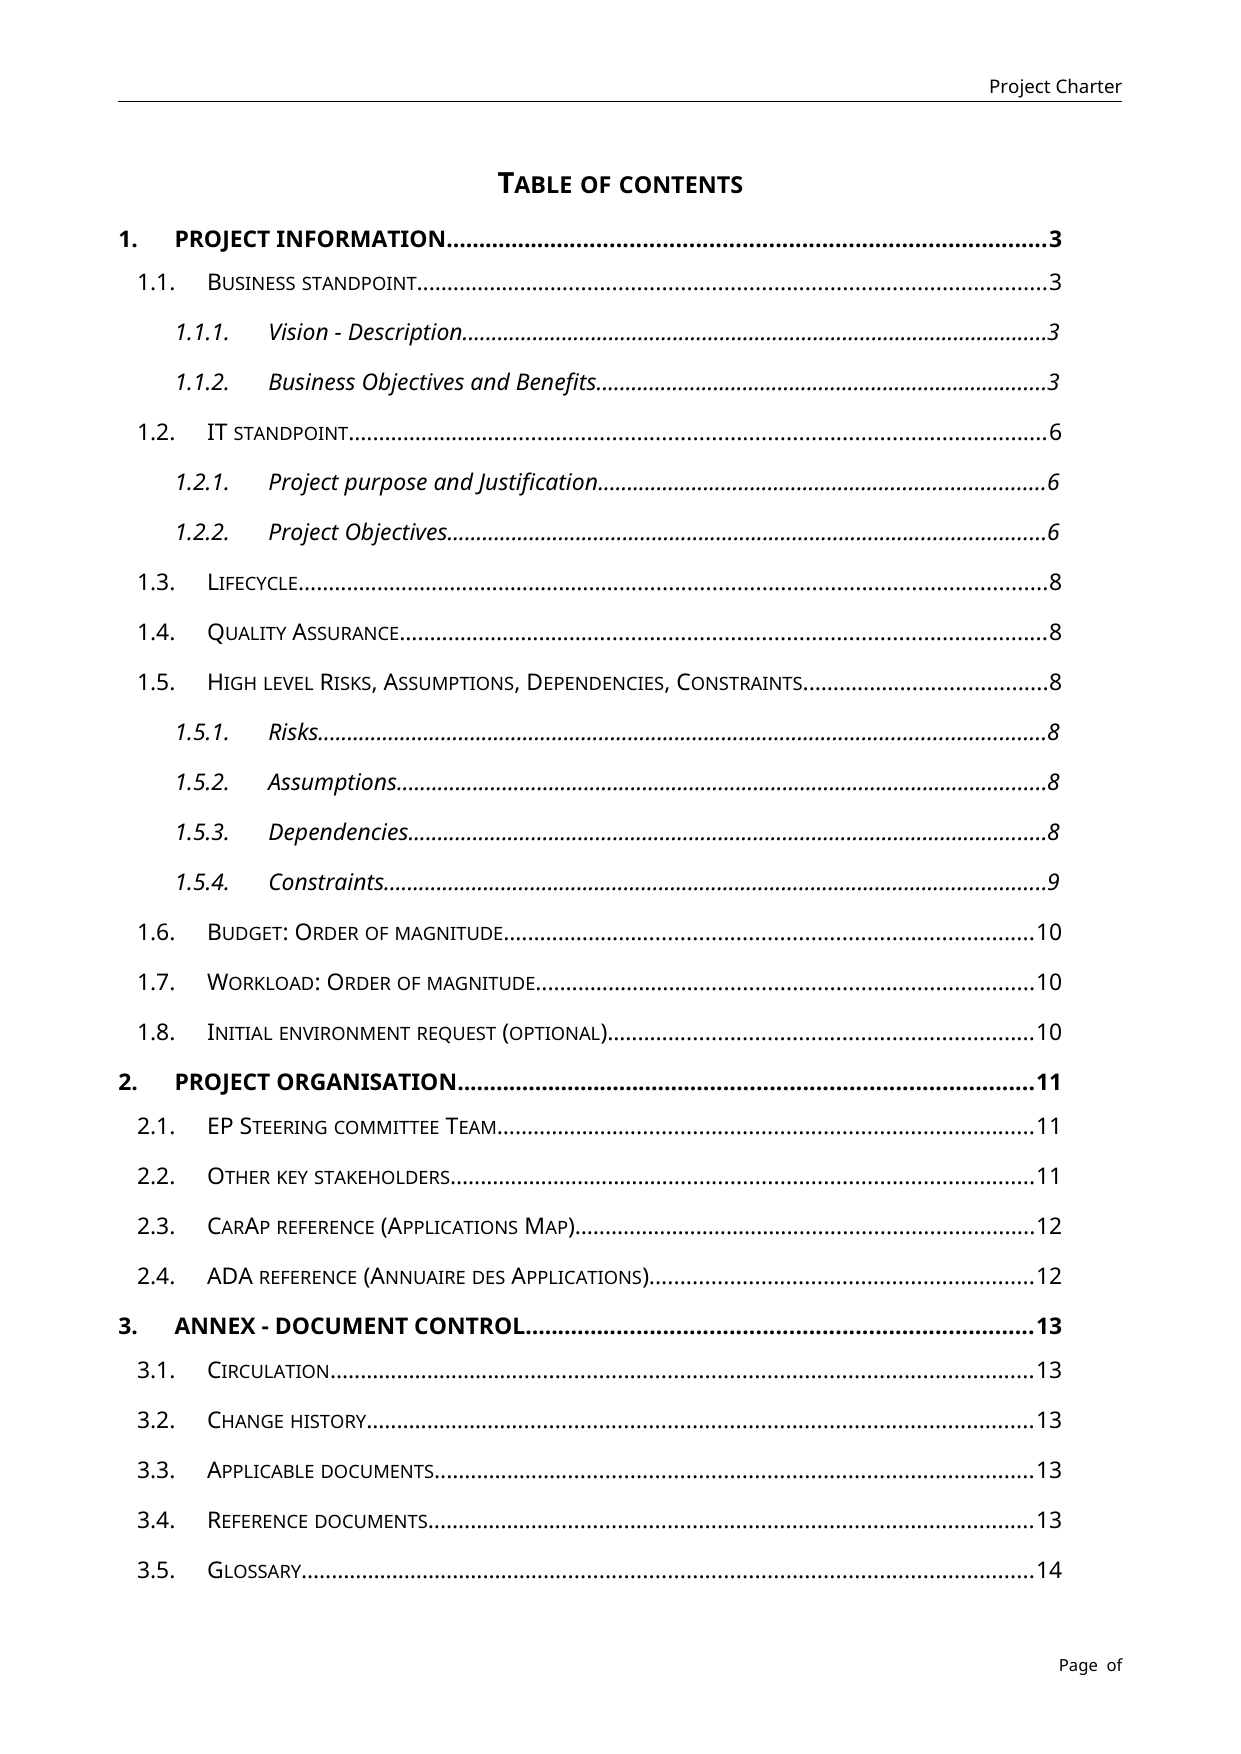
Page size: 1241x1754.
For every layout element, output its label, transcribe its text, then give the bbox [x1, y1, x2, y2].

text 1.5.1. Risks 8 [174, 716, 1122, 748]
text 1.2.1. Project purpose and Justification 6 [174, 466, 1122, 498]
text 1.2.2. Project Objectives 6 [174, 516, 1122, 548]
text 1.5.4. Constraints 9 [174, 866, 1122, 898]
text 1.2. IT standpoint 6 [137, 416, 1122, 448]
text 1.5. High level Risks, Assumptions, Dependencies, Constraints 8 [137, 666, 1122, 698]
text 1.1.1. Vision - Description 3 [174, 316, 1122, 348]
text 2. project Organisation 11 [118, 1066, 1122, 1098]
text 3.2. Change history 13 [137, 1404, 1122, 1435]
text 2.1. EP Steering committee Team 11 [137, 1110, 1122, 1141]
text 3.4. Reference documents 13 [137, 1504, 1122, 1535]
text 1. Project Information 3 [118, 223, 1122, 254]
text 3.1. Circulation 13 [137, 1354, 1122, 1385]
text 3.3. Applicable documents 13 [137, 1454, 1122, 1485]
text 1.5.3. Dependencies 8 [174, 816, 1122, 848]
text 2.2. Other key stakeholders 11 [137, 1160, 1122, 1191]
text 1.1. Business standpoint 3 [137, 266, 1122, 298]
text 3.5. Glossary 14 [137, 1554, 1122, 1585]
text 3. Annex - Document control 13 [118, 1310, 1122, 1341]
text 1.5.2. Assumptions 8 [174, 766, 1122, 798]
text 1.4. Quality Assurance 8 [137, 616, 1122, 648]
text 1.8. Initial environment request (optional) 10 [137, 1016, 1122, 1048]
text 1.7. Workload: Order of magnitude 10 [137, 966, 1122, 998]
text 1.3. Lifecycle 8 [137, 566, 1122, 598]
text 2.3. CarAp reference (Applications Map) 12 [137, 1210, 1122, 1241]
text 2.4. ADA reference (Annuaire des Applications) 12 [137, 1260, 1122, 1291]
text 1.6. Budget: Order of magnitude 10 [137, 916, 1122, 948]
title Table of contents [118, 162, 1122, 202]
text 1.1.2. Business Objectives and Benefits 3 [174, 366, 1122, 398]
